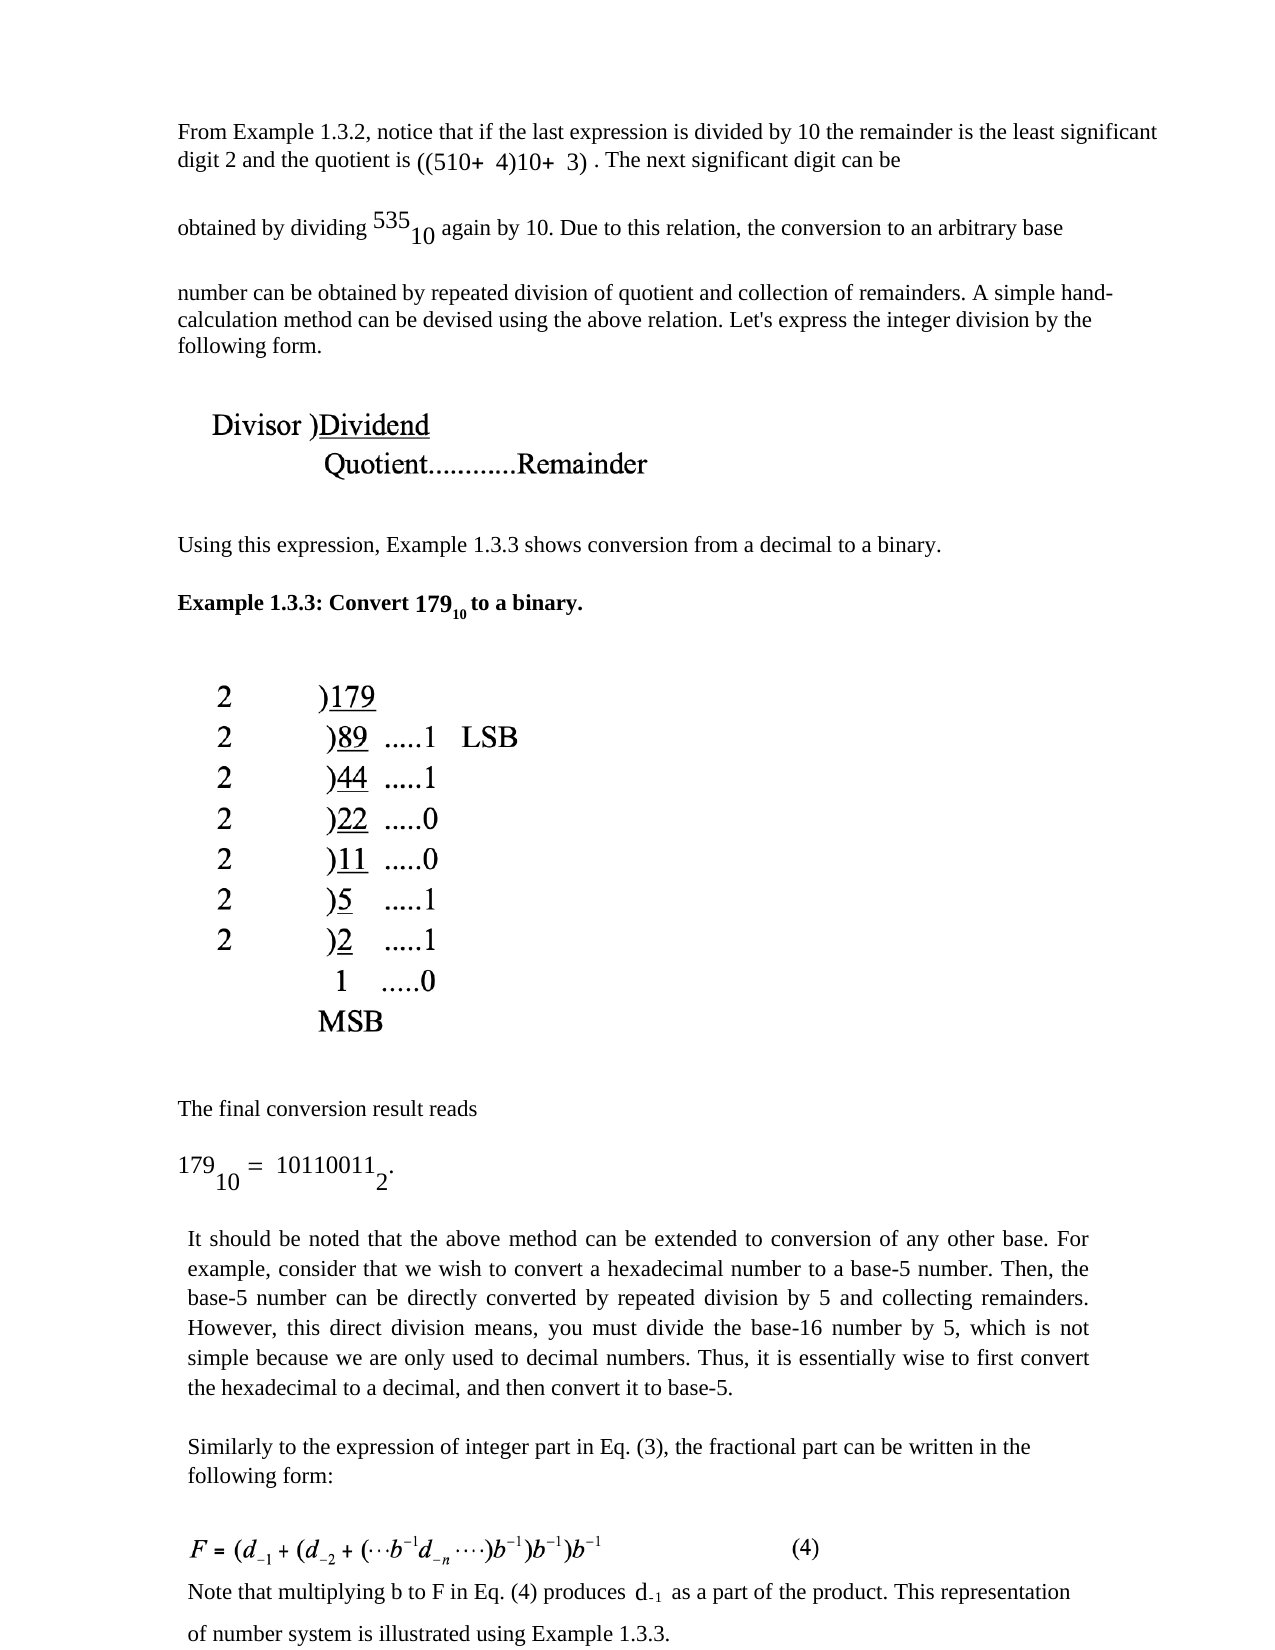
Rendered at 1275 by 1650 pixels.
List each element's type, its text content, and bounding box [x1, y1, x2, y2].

text Example 1.3.3: Convert 17910 to a binary. [177, 587, 1186, 623]
picture [177, 1517, 852, 1578]
picture [177, 652, 552, 1066]
picture [177, 387, 679, 503]
text Using this expression, Example 1.3.3 shows conversion from a decimal to a binary. [177, 531, 1186, 558]
text Note that multiplying b to F in Eq. (4) produces d-1 as a part of the product. This representation of number system is illustrated using Example 1.3.3. [187, 1577, 1077, 1646]
text Similarly to the expression of integer part in Eq. (3), the fractional part can be written in the following form: [187, 1433, 1035, 1489]
text From Example 1.3.2, notice that if the last expression is divided by 10 the remainder is the least significant digit 2 and the quotient is ((510+ 4)10+ 3) . The next significant digit can be [177, 118, 1186, 176]
text obtained by dividing 53510 again by 10. Due to this relation, the conversion to an arbitrary base [177, 205, 1186, 250]
text The final conversion result reads [177, 1095, 1186, 1121]
text number can be obtained by repeated division of quotient and collection of remainders. A simple hand-calculation method can be devised using the above relation. Let's express the integer division by the following form. [177, 279, 1186, 358]
text 17910 = 101100112. [177, 1151, 1186, 1196]
text It should be noted that the above method can be extended to conversion of any other base. For example, consider that we wish to convert a hexadecimal number to a base-5 number. Then, the base-5 number can be directly converted by repeated division by 5 and collecting remainders. However, this direct division means, you must divide the base-16 number by 5, which is not simple because we are only used to decimal numbers. Thus, it is essentially wise to first convert the hexadecimal to a decimal, and then convert it to base-5. [187, 1225, 1090, 1400]
